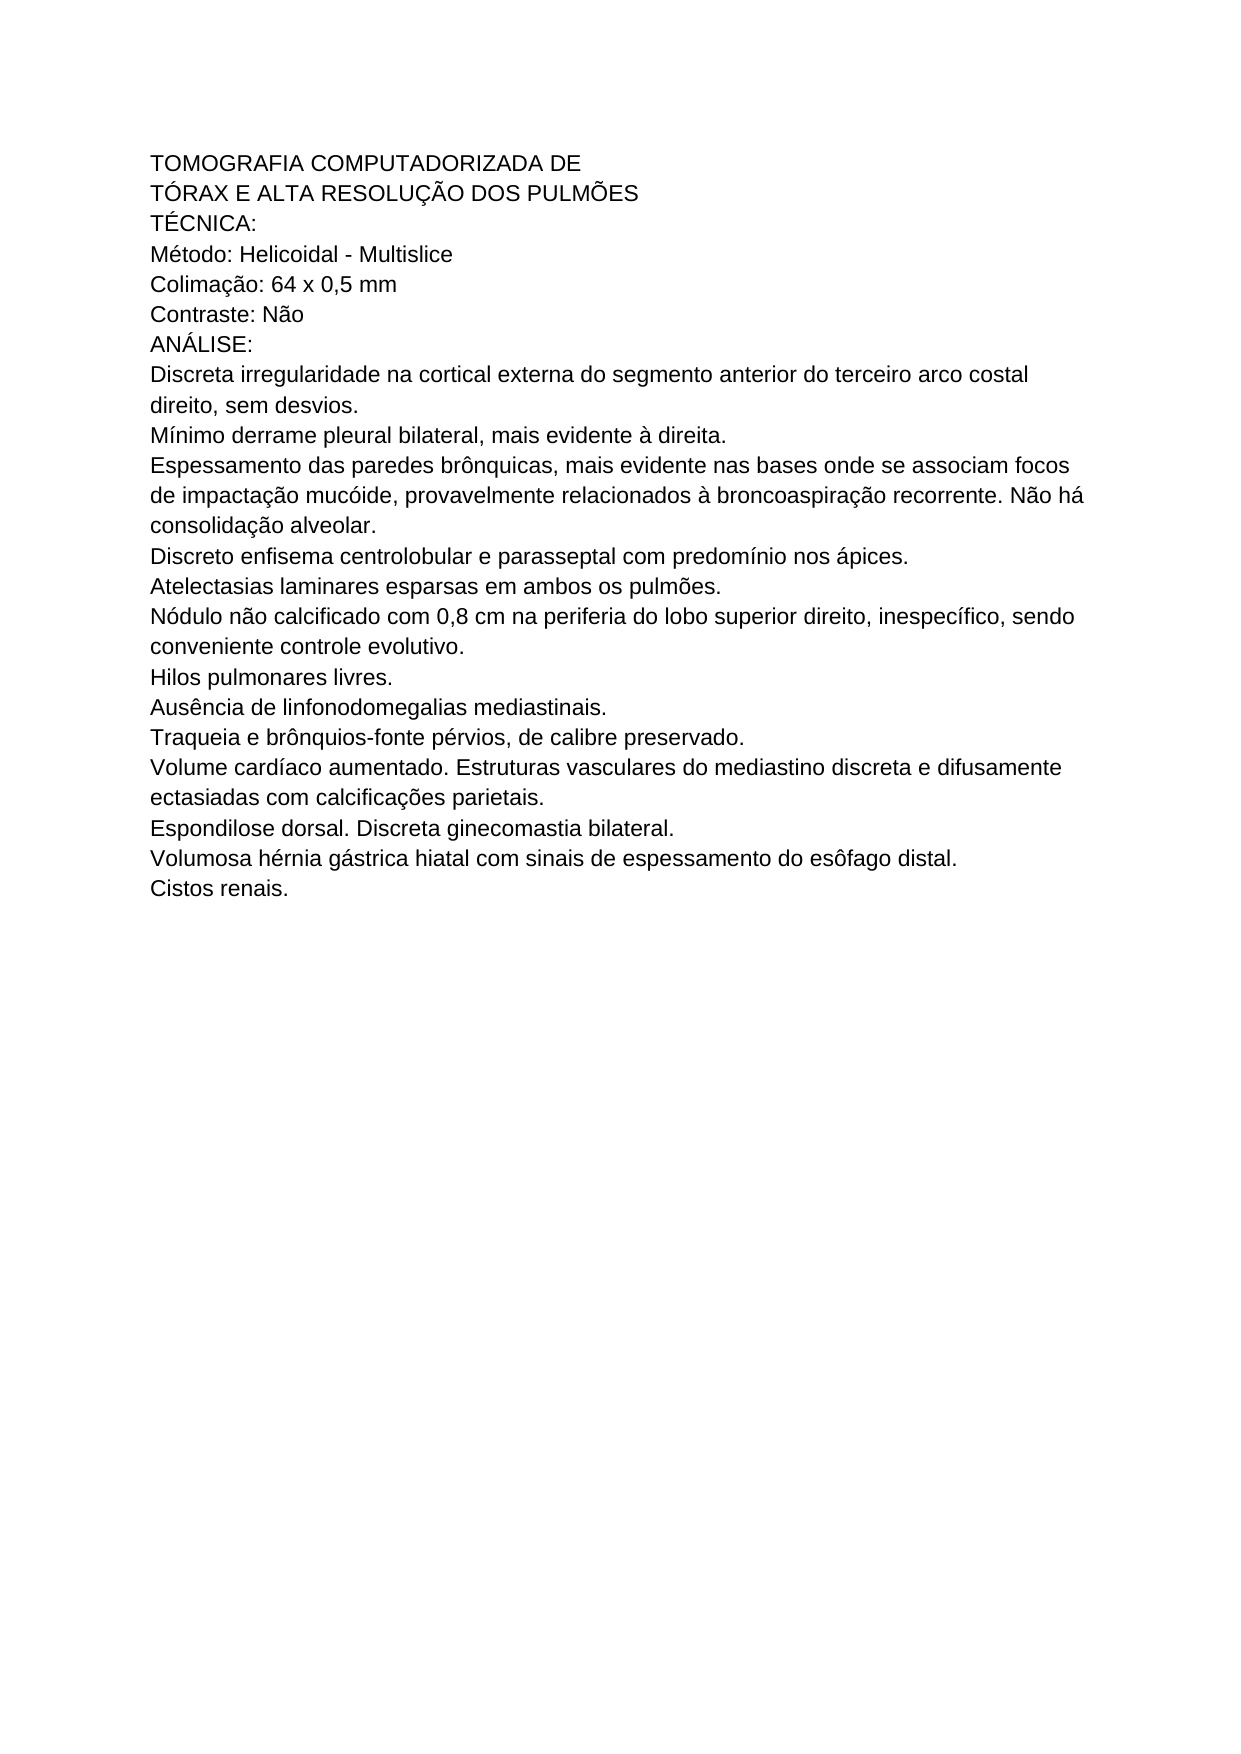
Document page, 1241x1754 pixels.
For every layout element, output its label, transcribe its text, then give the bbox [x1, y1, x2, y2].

text Volume cardíaco aumentado. Estruturas vasculares do mediastino discreta e difusamente ectasiadas com calcificações parietais. [150, 754, 1090, 811]
text TÓRAX E ALTA RESOLUÇÃO DOS PULMÕES [150, 180, 1090, 207]
text Colimação: 64 x 0,5 mm [150, 271, 1090, 297]
text Discreta irregularidade na cortical externa do segmento anterior do terceiro arco costal direito, sem desvios. [150, 361, 1090, 418]
text Atelectasias laminares esparsas em ambos os pulmões. [150, 573, 1090, 599]
text Método: Helicoidal - Multislice [150, 241, 1090, 267]
text Espondilose dorsal. Discreta ginecomastia bilateral. [150, 814, 1090, 841]
text Ausência de linfonodomegalias mediastinais. [150, 694, 1090, 720]
text Discreto enfisema centrolobular e parasseptal com predomínio nos ápices. [150, 543, 1090, 569]
text Mínimo derrame pleural bilateral, mais evidente à direita. [150, 422, 1090, 448]
text ANÁLISE: [150, 331, 1090, 358]
text Cistos renais. [150, 875, 1090, 901]
text Espessamento das paredes brônquicas, mais evidente nas bases onde se associam focos de impactação mucóide, provavelmente relacionados à broncoaspiração recorrente. Não há consolidação alveolar. [150, 452, 1090, 539]
text Volumosa hérnia gástrica hiatal com sinais de espessamento do esôfago distal. [150, 845, 1090, 871]
text Traqueia e brônquios-fonte pérvios, de calibre preservado. [150, 724, 1090, 750]
text Hilos pulmonares livres. [150, 663, 1090, 690]
text TOMOGRAFIA COMPUTADORIZADA DE [150, 150, 1090, 176]
text Nódulo não calcificado com 0,8 cm na periferia do lobo superior direito, inespecífico, sendo conveniente controle evolutivo. [150, 603, 1090, 660]
text Contraste: Não [150, 301, 1090, 327]
text TÉCNICA: [150, 210, 1090, 237]
